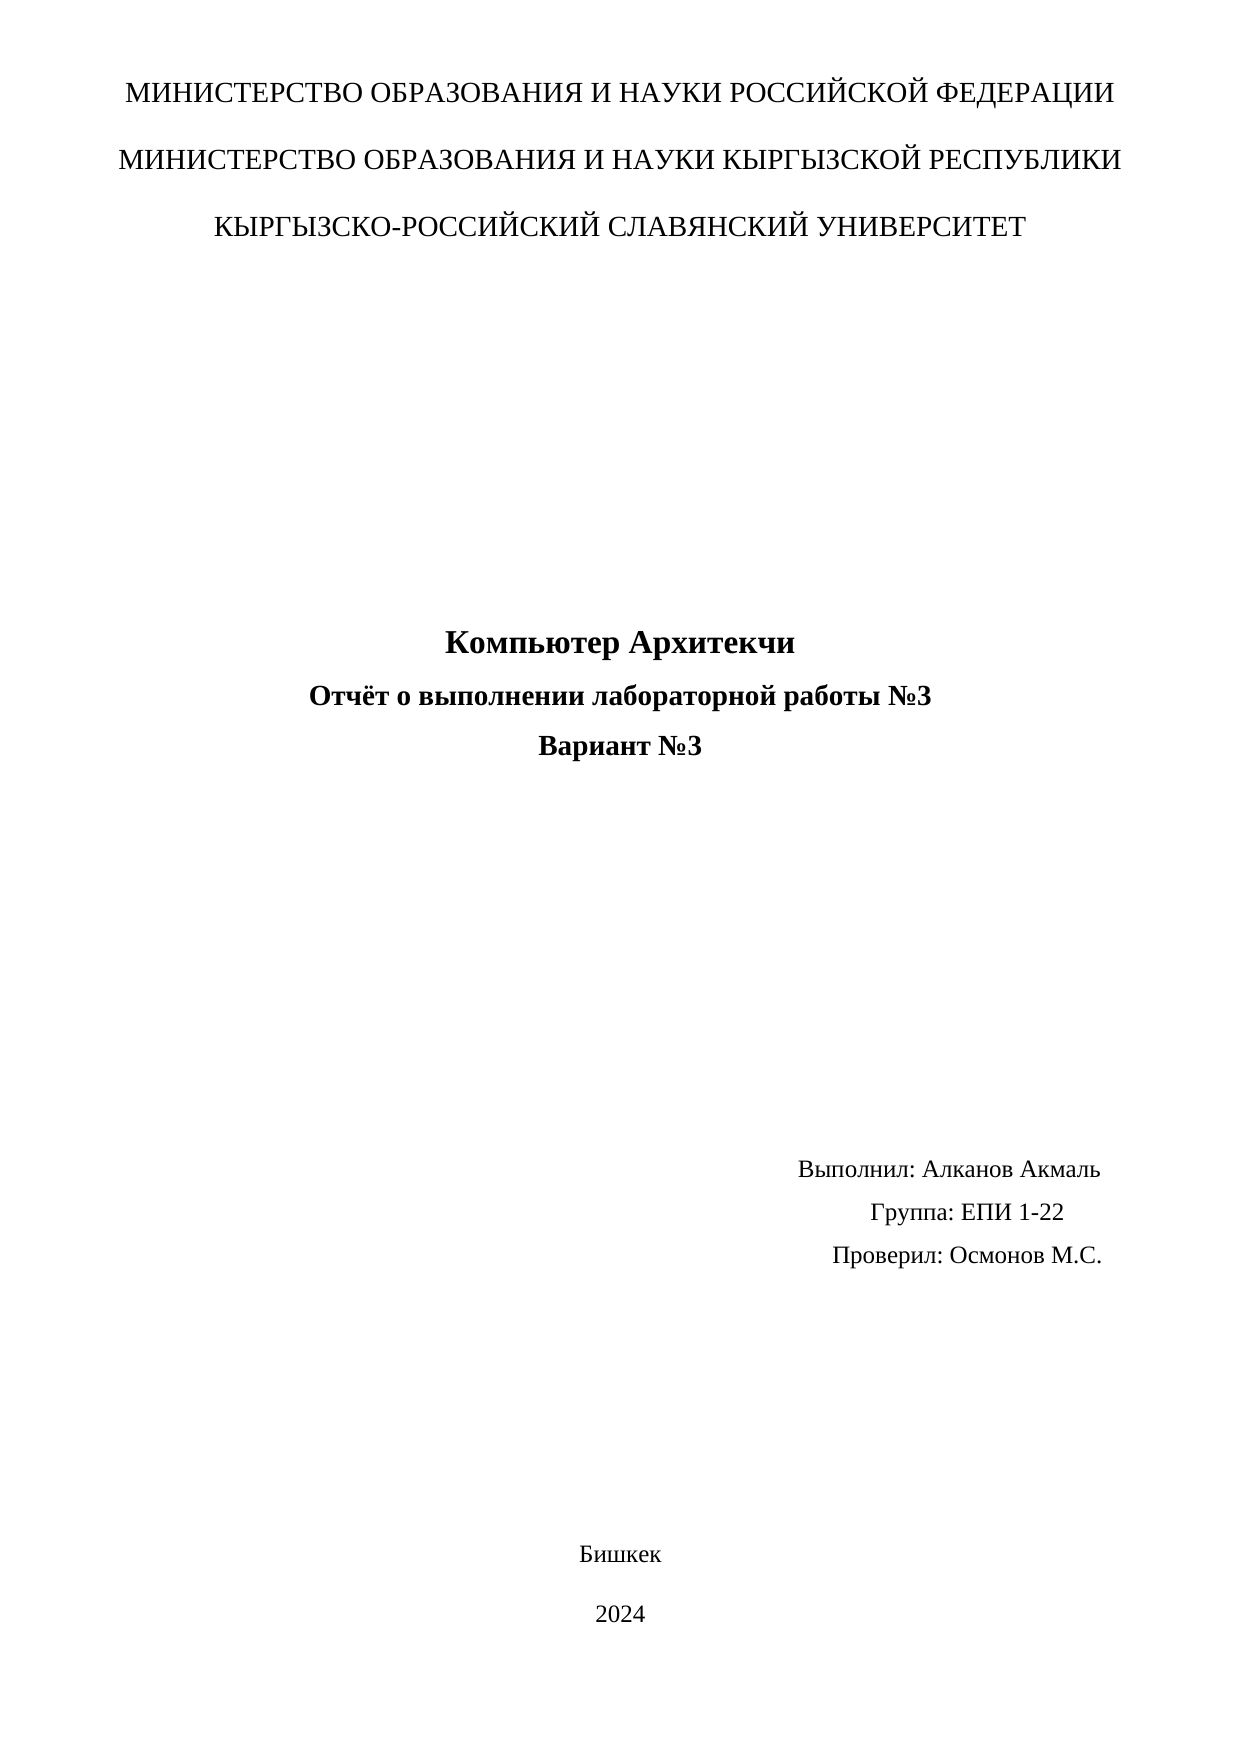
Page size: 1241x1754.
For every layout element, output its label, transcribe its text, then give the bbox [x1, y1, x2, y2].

text МИНИСТЕРСТВО ОБРАЗОВАНИЯ И НАУКИ КЫРГЫЗСКОЙ РЕСПУБЛИКИ [75, 142, 1165, 176]
text МИНИСТЕРСТВО ОБРАЗОВАНИЯ И НАУКИ РОССИЙСКОЙ ФЕДЕРАЦИИ [75, 75, 1165, 108]
text 2024 [75, 1599, 1165, 1628]
text КЫРГЫЗСКО-РОССИЙСКИЙ СЛАВЯНСКИЙ УНИВЕРСИТЕТ [75, 209, 1165, 242]
text Выполнил: Алканов Акмаль Группа: ЕПИ 1-22 Проверил: Осмонов М.С. [739, 1154, 1165, 1269]
text Компьютер Архитекчи Отчёт о выполнении лабораторной работы №3 Вариант №3 [75, 575, 1165, 762]
text Бишкек [75, 1539, 1165, 1568]
